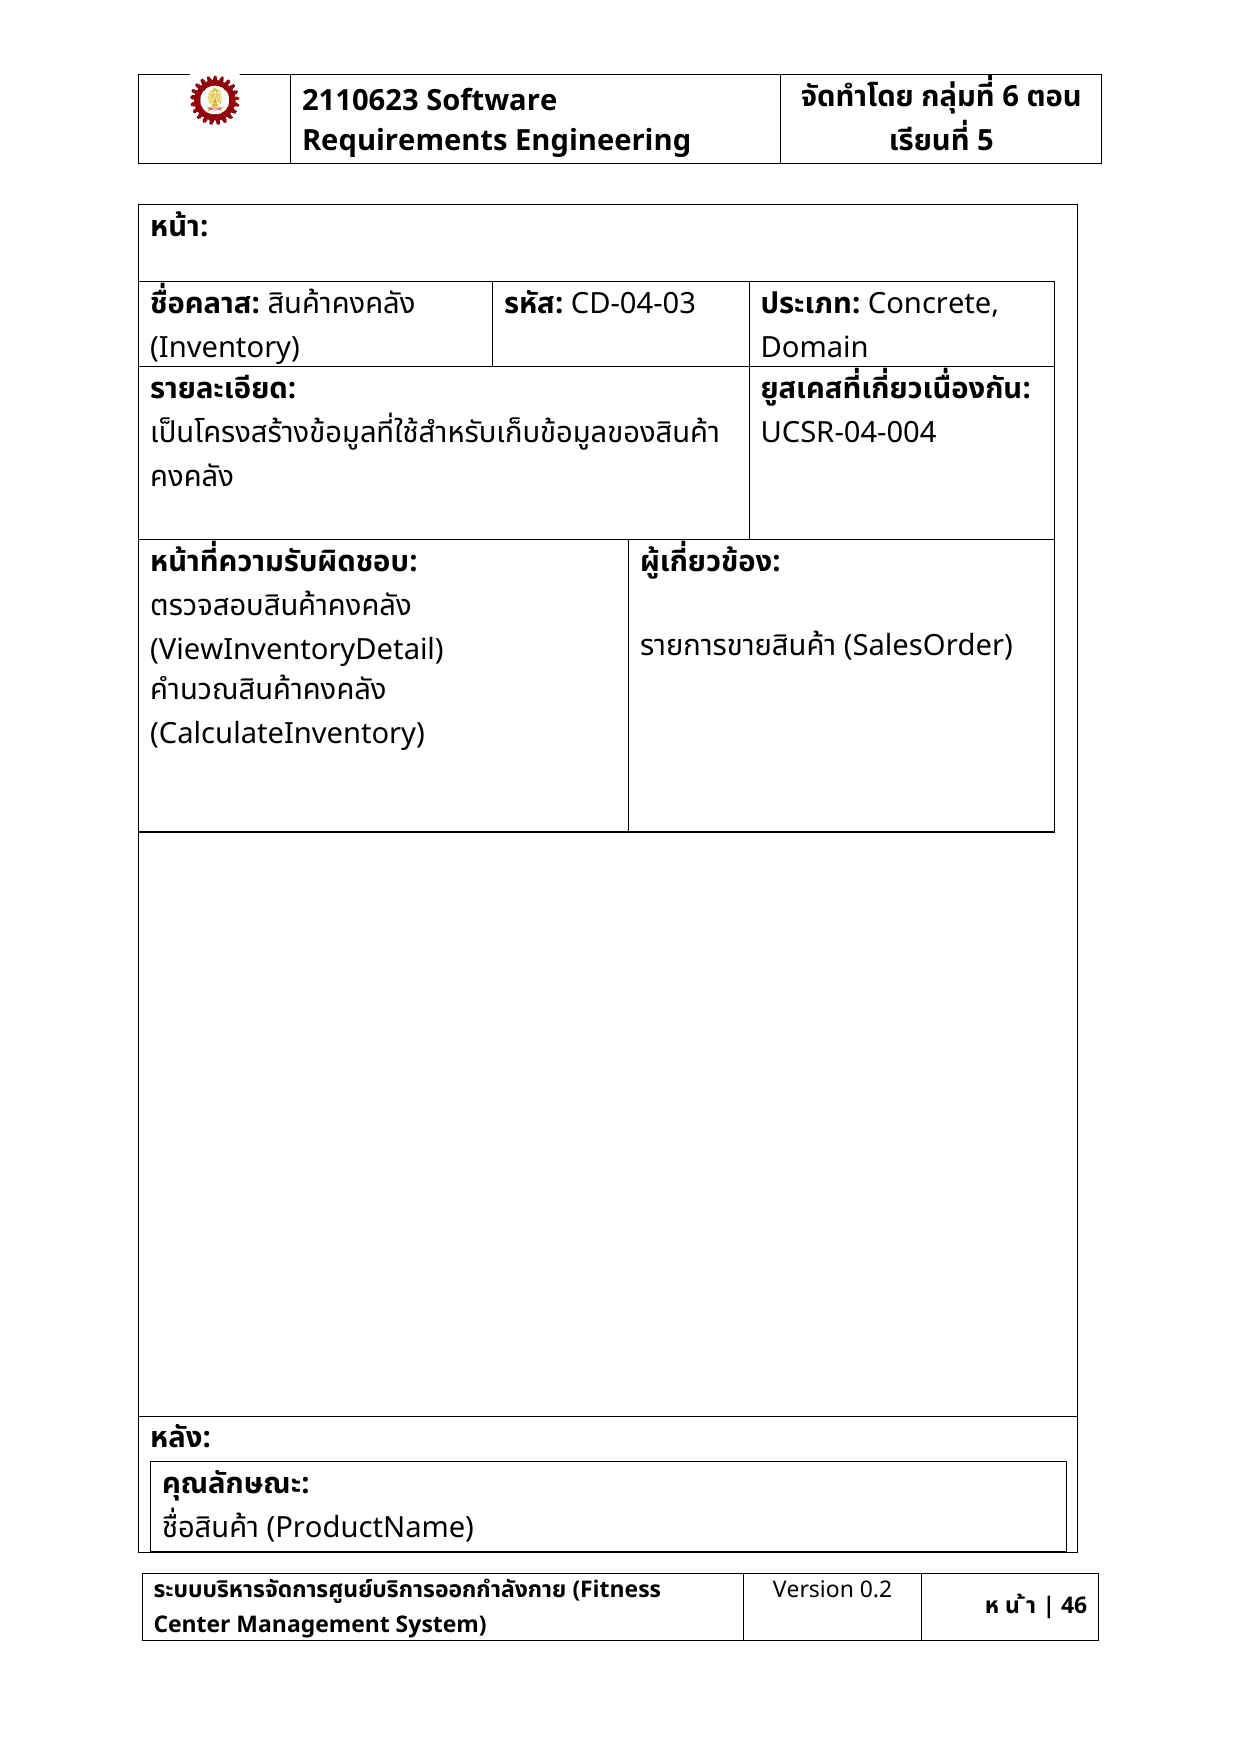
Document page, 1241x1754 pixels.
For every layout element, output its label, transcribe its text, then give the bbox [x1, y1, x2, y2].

table_header หน้า: [139, 205, 1077, 1416]
table_cell หลัง: [139, 1417, 1077, 1552]
picture [189, 74, 240, 125]
